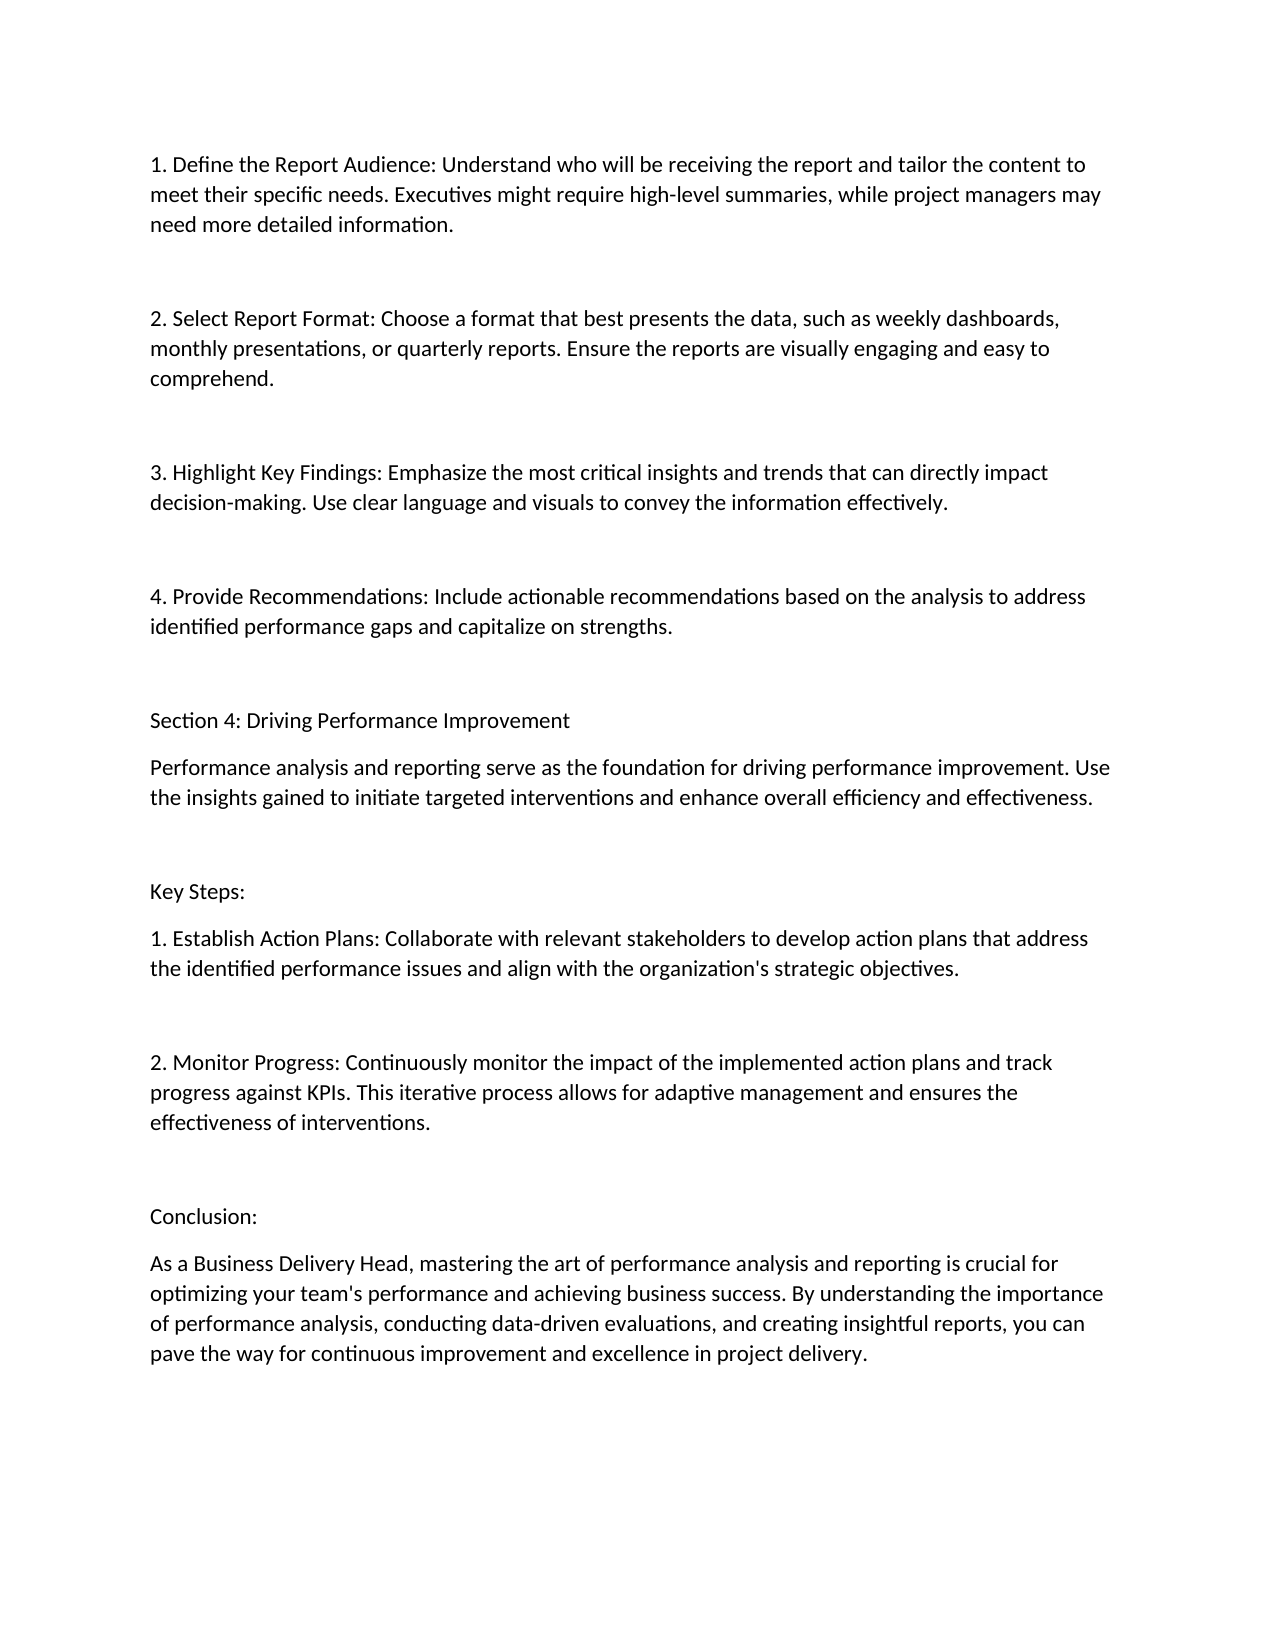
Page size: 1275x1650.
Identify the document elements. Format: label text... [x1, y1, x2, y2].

text Section 4: Driving Performance Improvement [150, 706, 1125, 734]
text 2. Monitor Progress: Continuously monitor the impact of the implemented action plans and track progress against KPIs. This iterative process allows for adaptive management and ensures the effectiveness of interventions. [150, 1048, 1125, 1136]
text 4. Provide Recommendations: Include actionable recommendations based on the analysis to address identified performance gaps and capitalize on strengths. [150, 582, 1125, 641]
text 1. Define the Report Audience: Understand who will be receiving the report and tailor the content to meet their specific needs. Executives might require high-level summaries, while project managers may need more detailed information. [150, 150, 1125, 238]
text As a Business Delivery Head, mastering the art of performance analysis and reporting is crucial for optimizing your team's performance and achieving business success. By understanding the importance of performance analysis, conducting data-driven evaluations, and creating insightful reports, you can pave the way for continuous improvement and excellence in project delivery. [150, 1249, 1125, 1368]
text Performance analysis and reporting serve as the foundation for driving performance improvement. Use the insights gained to initiate targeted interventions and enhance overall efficiency and effectiveness. [150, 753, 1125, 811]
text 2. Select Report Format: Choose a format that best presents the data, such as weekly dashboards, monthly presentations, or quarterly reports. Ensure the reports are visually engaging and easy to comprehend. [150, 304, 1125, 393]
text Conclusion: [150, 1202, 1125, 1230]
text 1. Establish Action Plans: Collaborate with relevant stakeholders to develop action plans that address the identified performance issues and align with the organization's strategic objectives. [150, 924, 1125, 982]
text Key Steps: [150, 877, 1125, 905]
text 3. Highlight Key Findings: Emphasize the most critical insights and trends that can directly impact decision-making. Use clear language and visuals to convey the information effectively. [150, 458, 1125, 517]
